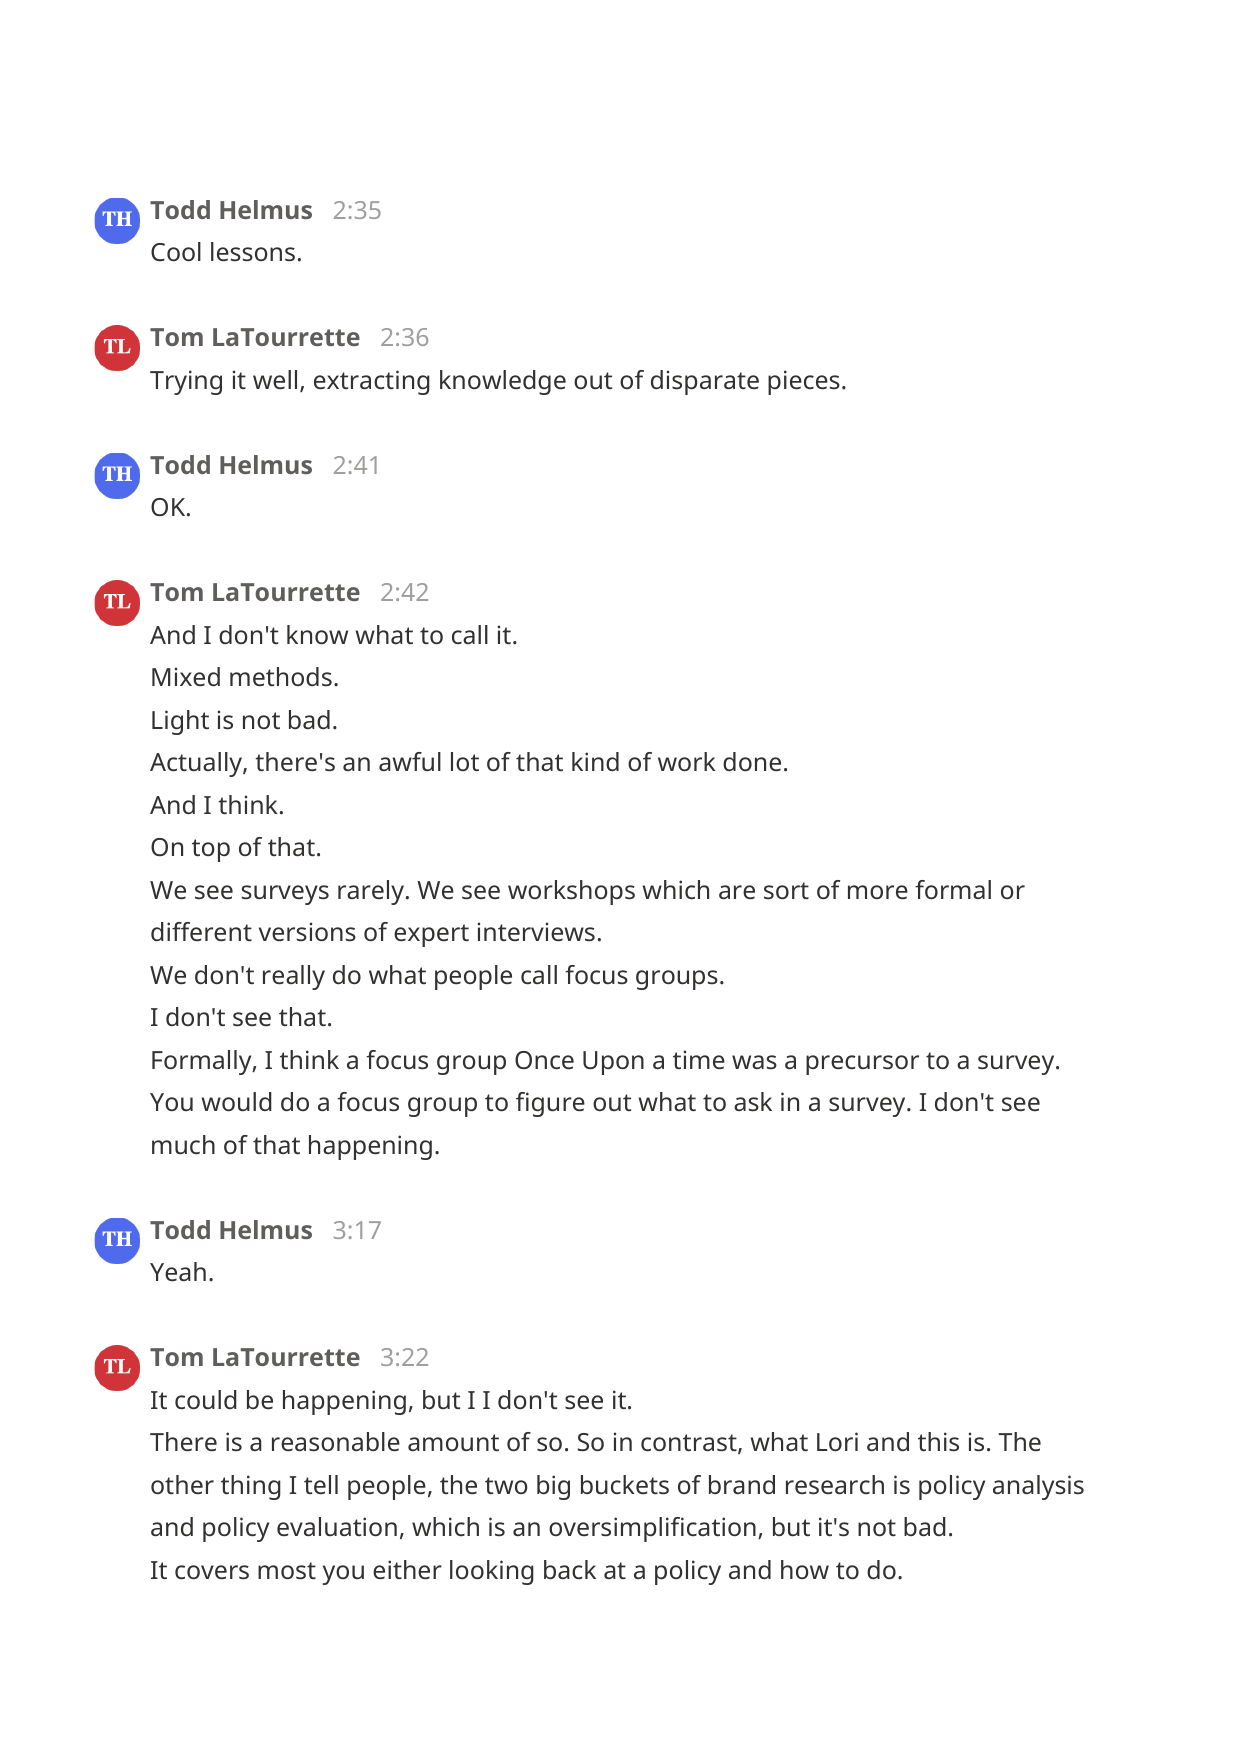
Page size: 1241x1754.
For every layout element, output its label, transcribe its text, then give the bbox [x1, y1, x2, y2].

picture [94, 198, 140, 244]
picture [94, 1218, 140, 1264]
text Todd Helmus 2:35 Cool lessons. [150, 150, 1090, 269]
text Tom LaTourrette 2:42 And I don't know what to call it. Mixed methods. Light is not bad. Actually, there's an awful lot of that kind of work done. And I think. On top of that. We see surveys rarely. We see workshops which are sort of more formal or different versions of expert interviews. We don't really do what people call focus groups. I don't see that. Formally, I think a focus group Once Upon a time was a precursor to a survey. You would do a focus group to figure out what to ask in a survey. I don't see much of that happening. [150, 532, 1090, 1162]
picture [94, 1345, 140, 1391]
picture [94, 453, 140, 499]
text Todd Helmus 2:41 OK. [150, 405, 1090, 524]
text Tom LaTourrette 3:22 It could be happening, but I I don't see it. There is a reasonable amount of so. So in contrast, what Lori and this is. The other thing I tell people, the two big buckets of brand research is policy analysis and policy evaluation, which is an oversimplification, but it's not bad. It covers most you either looking back at a policy and how to do. [150, 1297, 1090, 1587]
text Tom LaTourrette 2:36 Trying it well, extracting knowledge out of disparate pieces. [150, 277, 1090, 397]
picture [94, 580, 140, 626]
text Todd Helmus 3:17 Yeah. [150, 1170, 1090, 1289]
picture [94, 325, 140, 371]
